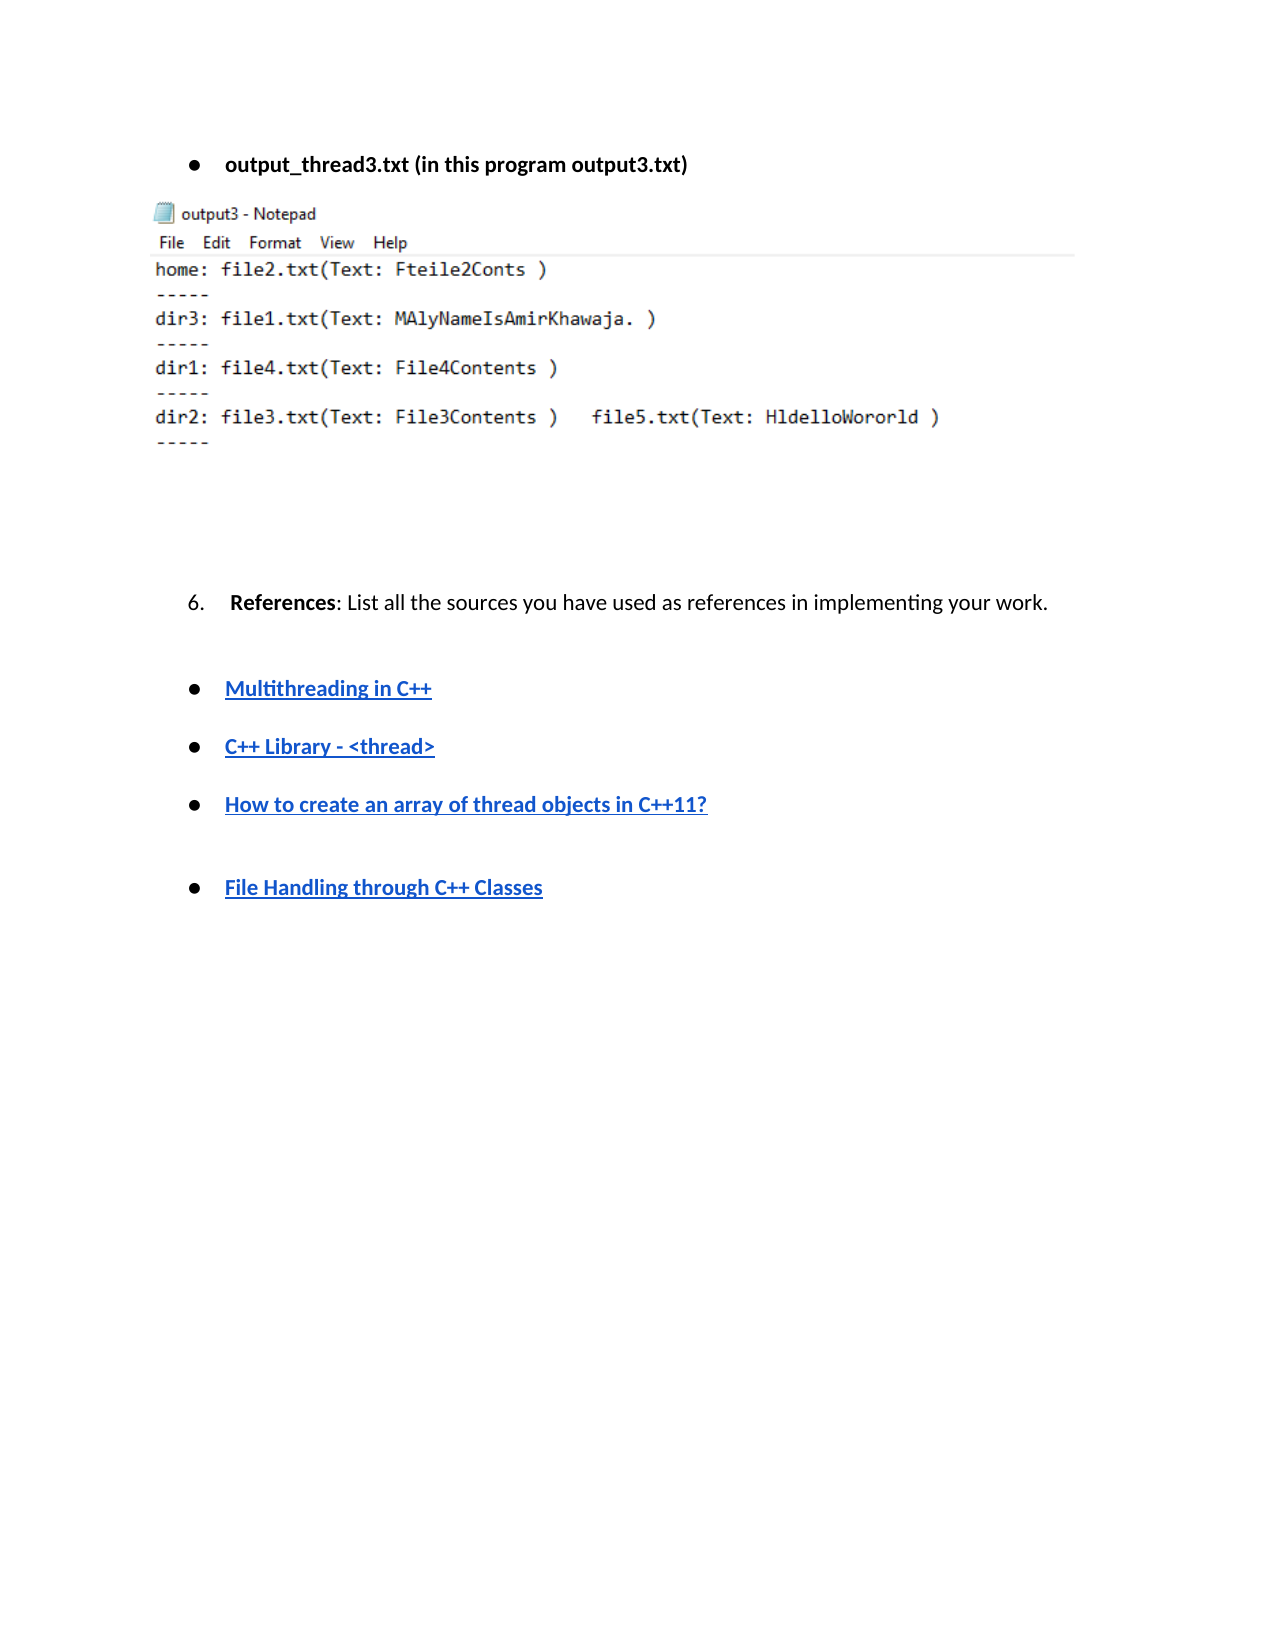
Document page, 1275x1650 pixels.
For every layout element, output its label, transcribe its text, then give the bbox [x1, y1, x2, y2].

list References: List all the sources you have used as references in implementing your work. [187, 588, 1125, 616]
list File Handling through C++ Classes [410, 884, 1125, 898]
list Multithreading in C++ [361, 685, 1125, 699]
list Multithreading in C++ [187, 685, 359, 699]
list C++ Library - <thread> [187, 720, 1125, 780]
list How to create an array of thread objects in C++11? [570, 801, 1125, 815]
list File Handling through C++ Classes [187, 884, 339, 898]
list How to create an array of thread objects in C++11? [187, 801, 436, 815]
picture [150, 198, 1075, 518]
list output_thread3.txt (in this program output3.txt) [187, 150, 1125, 178]
